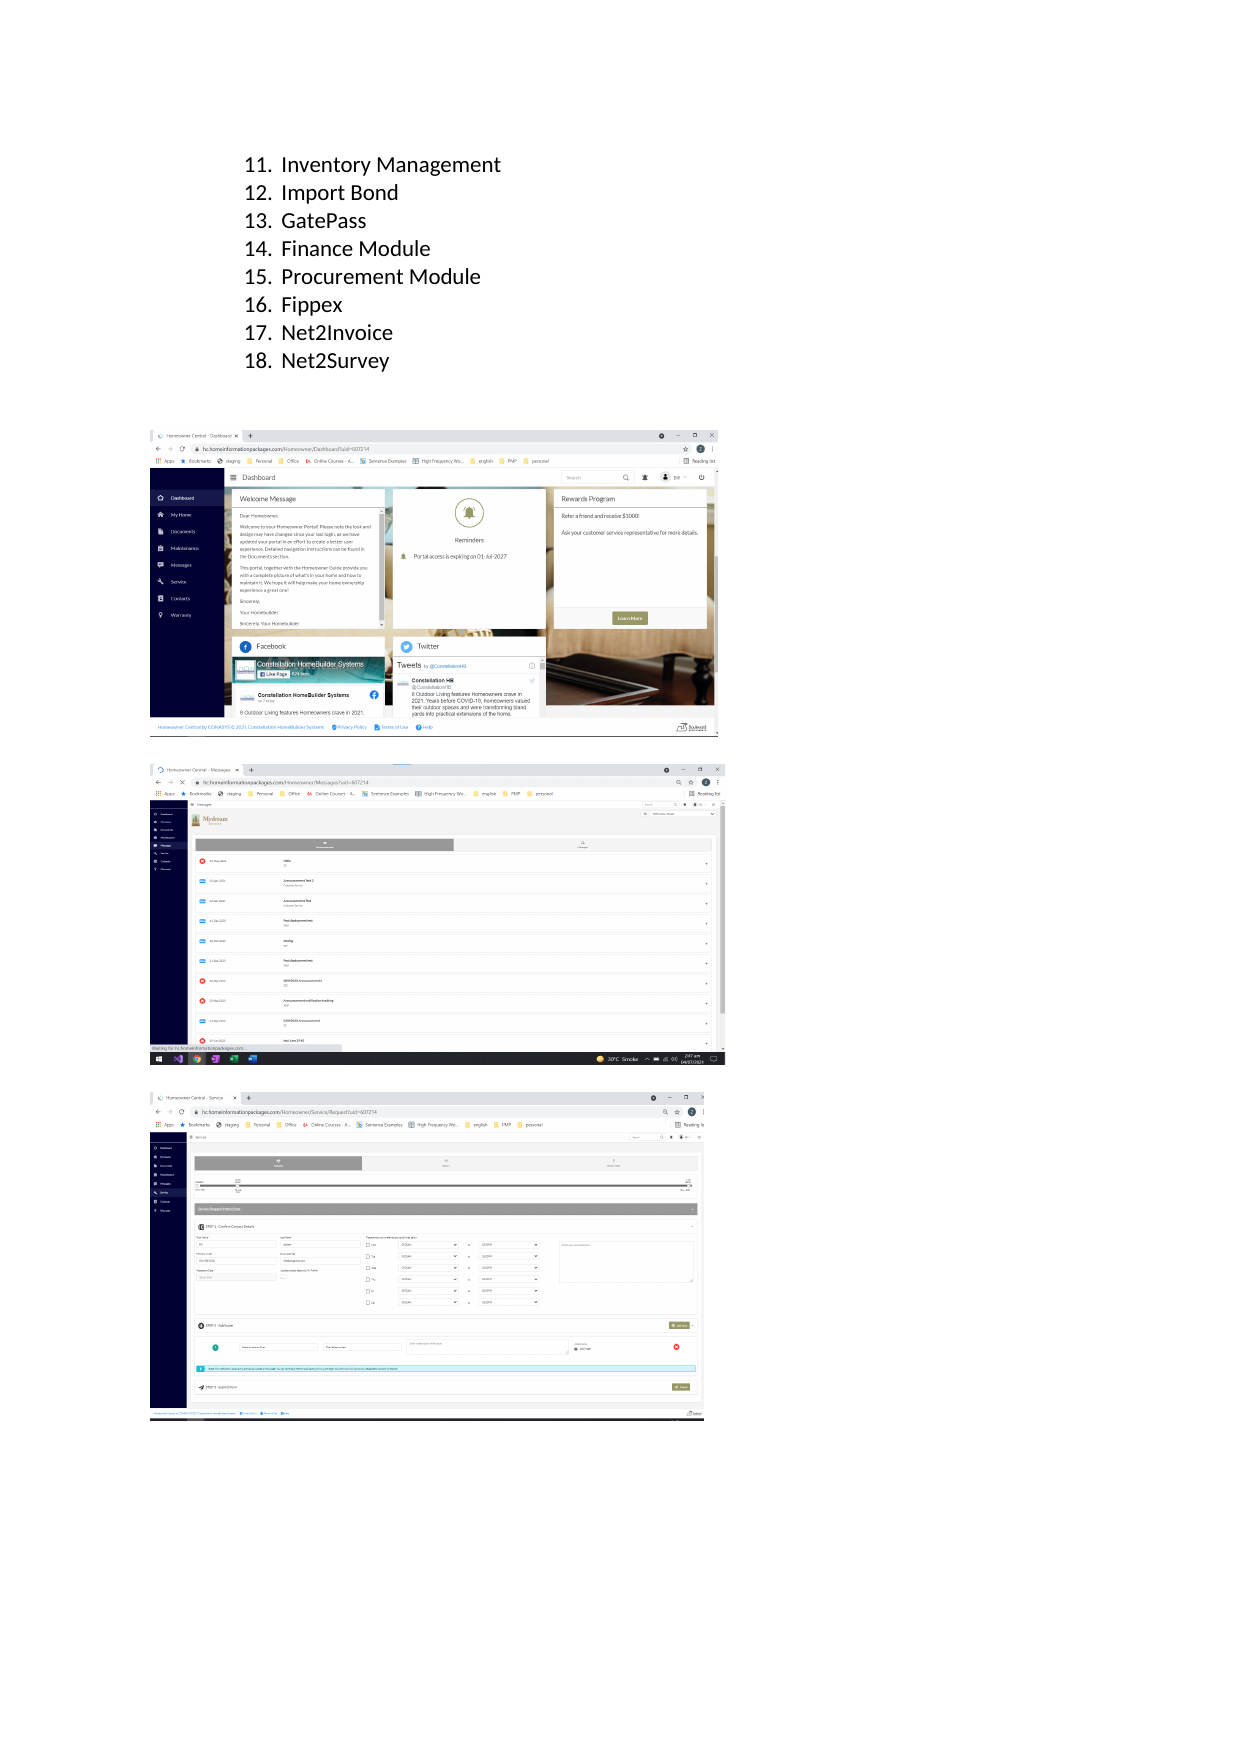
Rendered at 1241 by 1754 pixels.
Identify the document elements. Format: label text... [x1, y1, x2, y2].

list GatePass [244, 206, 1090, 234]
list Import Bond [244, 178, 1090, 206]
list Net2Survey [244, 346, 1090, 374]
list Inventory Management [244, 150, 1090, 178]
picture [150, 430, 718, 737]
list Procurement Module [244, 262, 1090, 290]
list Fippex [244, 290, 1090, 318]
list Finance Module [244, 234, 1090, 262]
picture [150, 764, 725, 1065]
picture [150, 1092, 704, 1421]
list Net2Invoice [244, 318, 1090, 346]
